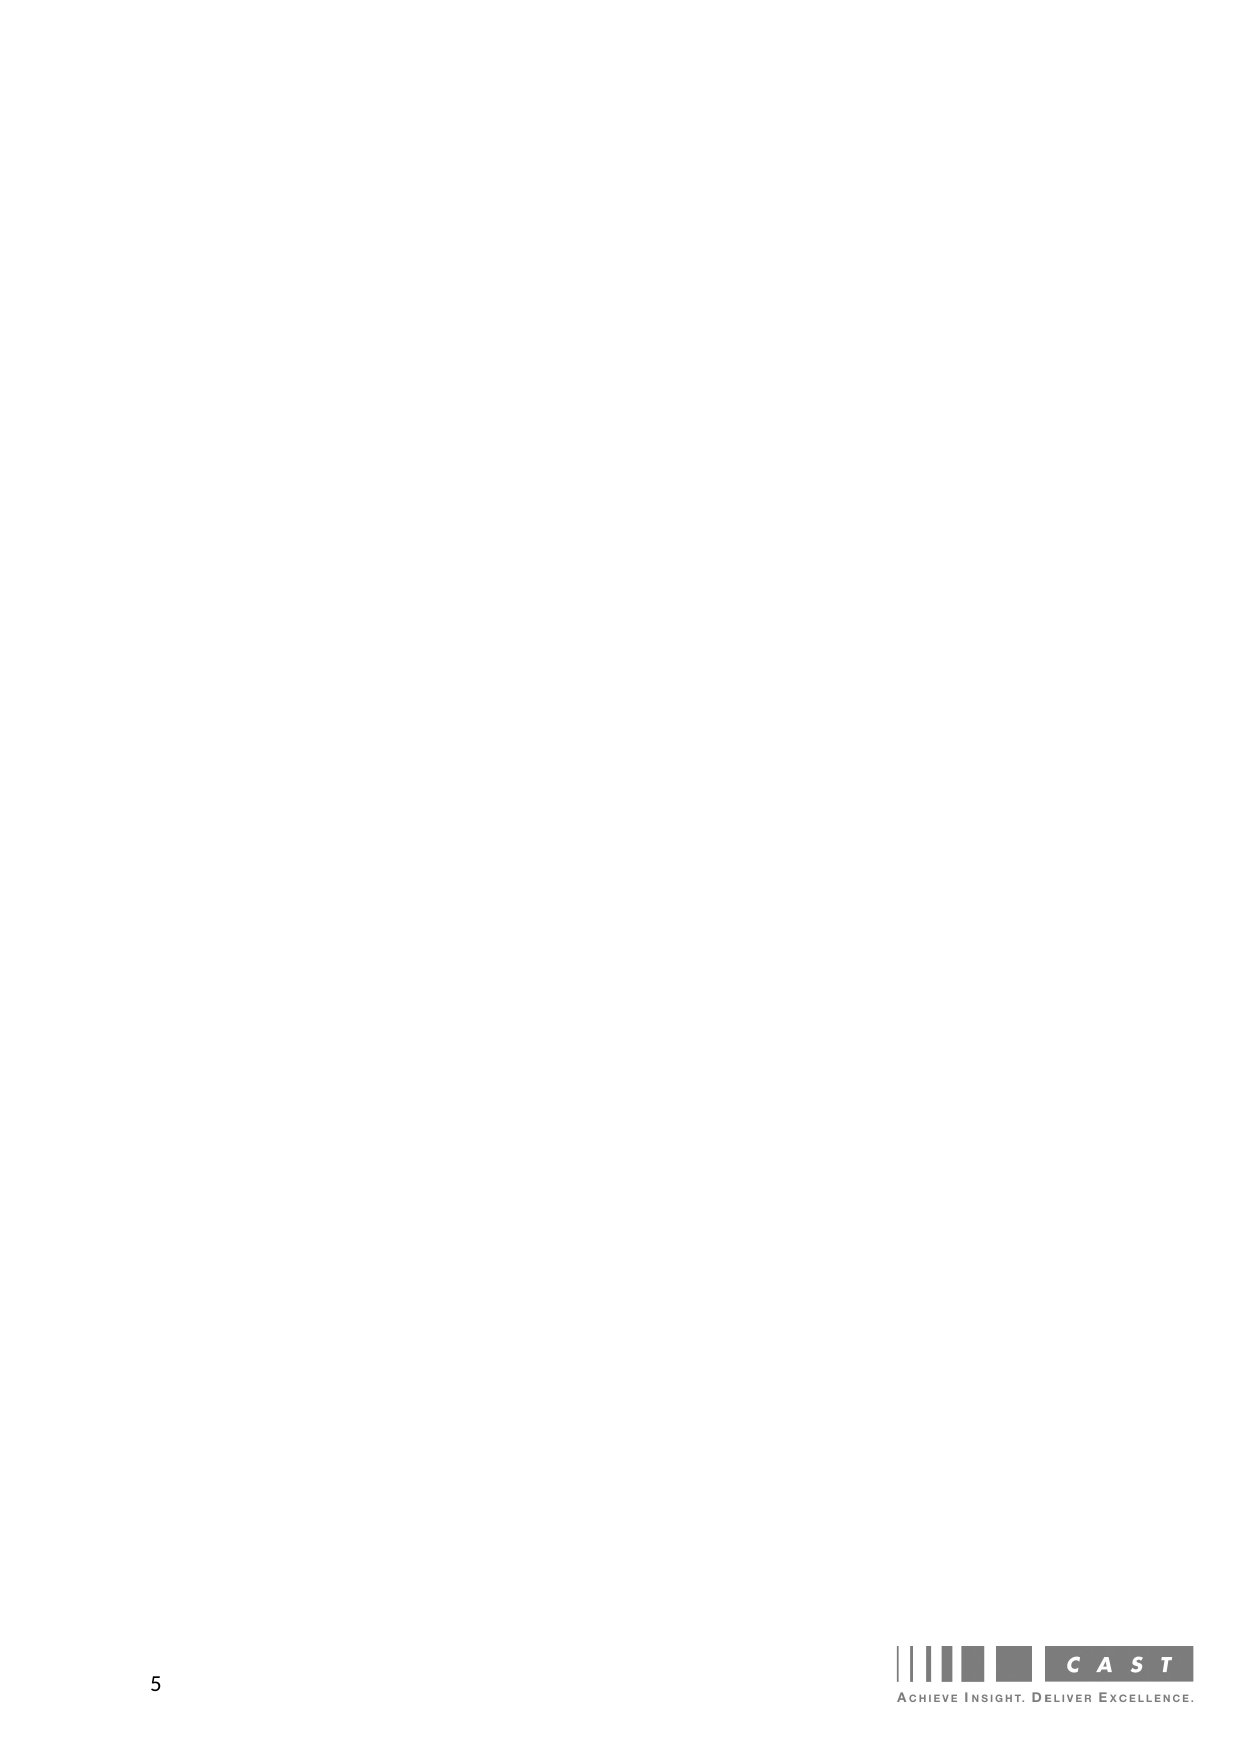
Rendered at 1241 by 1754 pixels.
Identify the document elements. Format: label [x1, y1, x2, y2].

picture [896, 1646, 1196, 1705]
